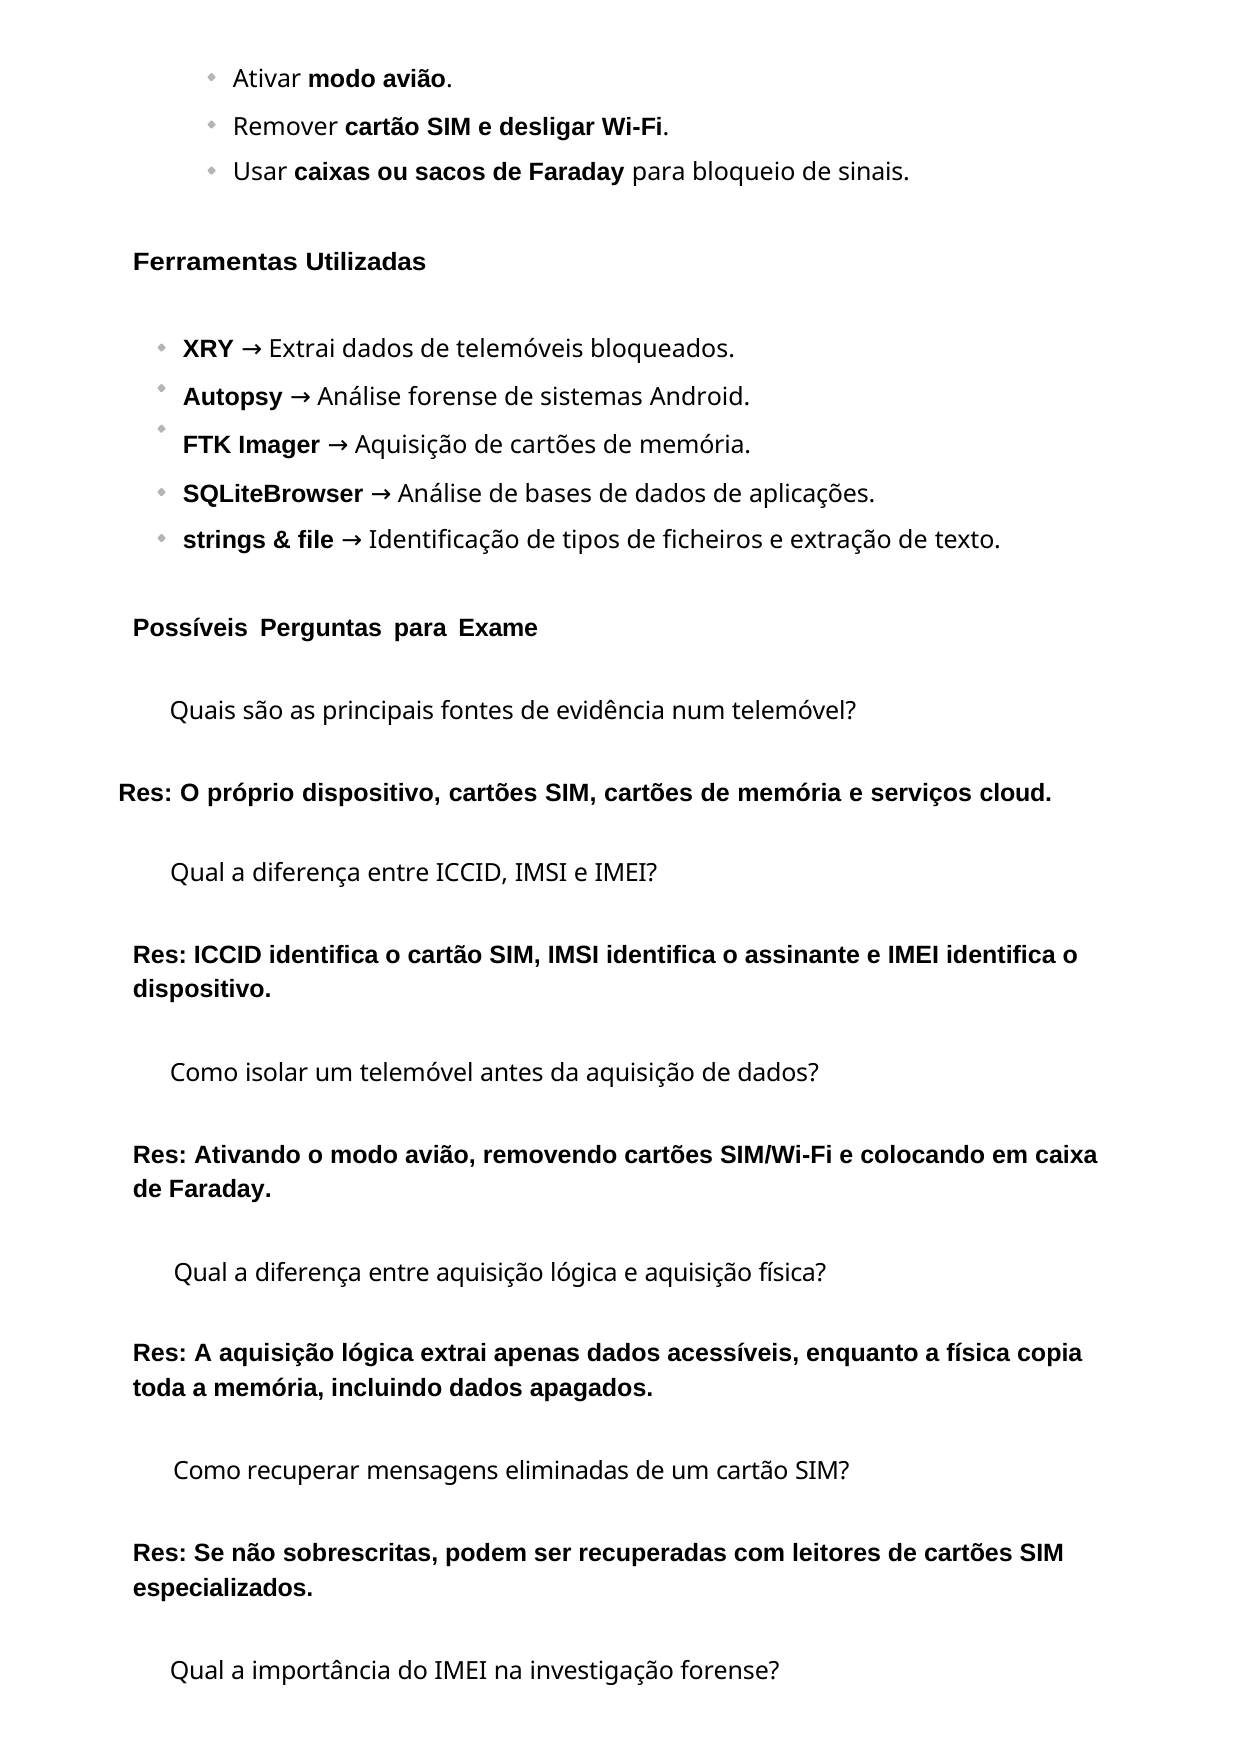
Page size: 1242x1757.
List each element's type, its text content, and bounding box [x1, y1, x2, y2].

text Ativar modo avião. [233, 61, 1124, 95]
text Qual a diferença entre aquisição lógica e aquisição física? [133, 1252, 1124, 1289]
text Como recuperar mensagens eliminadas de um cartão SIM? [133, 1451, 1124, 1488]
text Como isolar um telemóvel antes da aquisição de dados? [133, 1052, 1124, 1089]
subtitle Possíveis Perguntas para Exame [133, 613, 1124, 642]
subtitle Res: A aquisição lógica extrai apenas dados acessíveis, enquanto a física copia toda a memória, incluindo dados apagados. [133, 1338, 1101, 1401]
text XRY → Extrai dados de telemóveis bloqueados. Autopsy → Análise forense de sistemas Android. FTK Imager → Aquisição de cartões de memória. [183, 331, 778, 460]
text Qual a diferença entre ICCID, IMSI e IMEI? [133, 852, 1124, 889]
text SQLiteBrowser → Análise de bases de dados de aplicações. [183, 476, 1124, 510]
subtitle Res: O próprio dispositivo, cartões SIM, cartões de memória e serviços cloud. [118, 778, 1124, 807]
text Remover cartão SIM e desligar Wi-Fi. [233, 108, 1124, 142]
subtitle Ferramentas Utilizadas [133, 247, 1124, 276]
text Usar caixas ou sacos de Faraday para bloqueio de sinais. [233, 154, 1124, 188]
subtitle Res: ICCID identifica o cartão SIM, IMSI identifica o assinante e IMEI identifica o dispositivo. [133, 940, 1101, 1003]
text strings & file → Identificação de tipos de ficheiros e extração de texto. [183, 522, 1124, 556]
subtitle Res: Se não sobrescritas, podem ser recuperadas com leitores de cartões SIM especializados. [133, 1538, 1124, 1601]
subtitle Res: Ativando o modo avião, removendo cartões SIM/Wi-Fi e colocando em caixa de Faraday. [133, 1140, 1101, 1203]
text Quais são as principais fontes de evidência num telemóvel? [133, 691, 1124, 728]
text Qual a importância do IMEI na investigação forense? [133, 1651, 1124, 1688]
